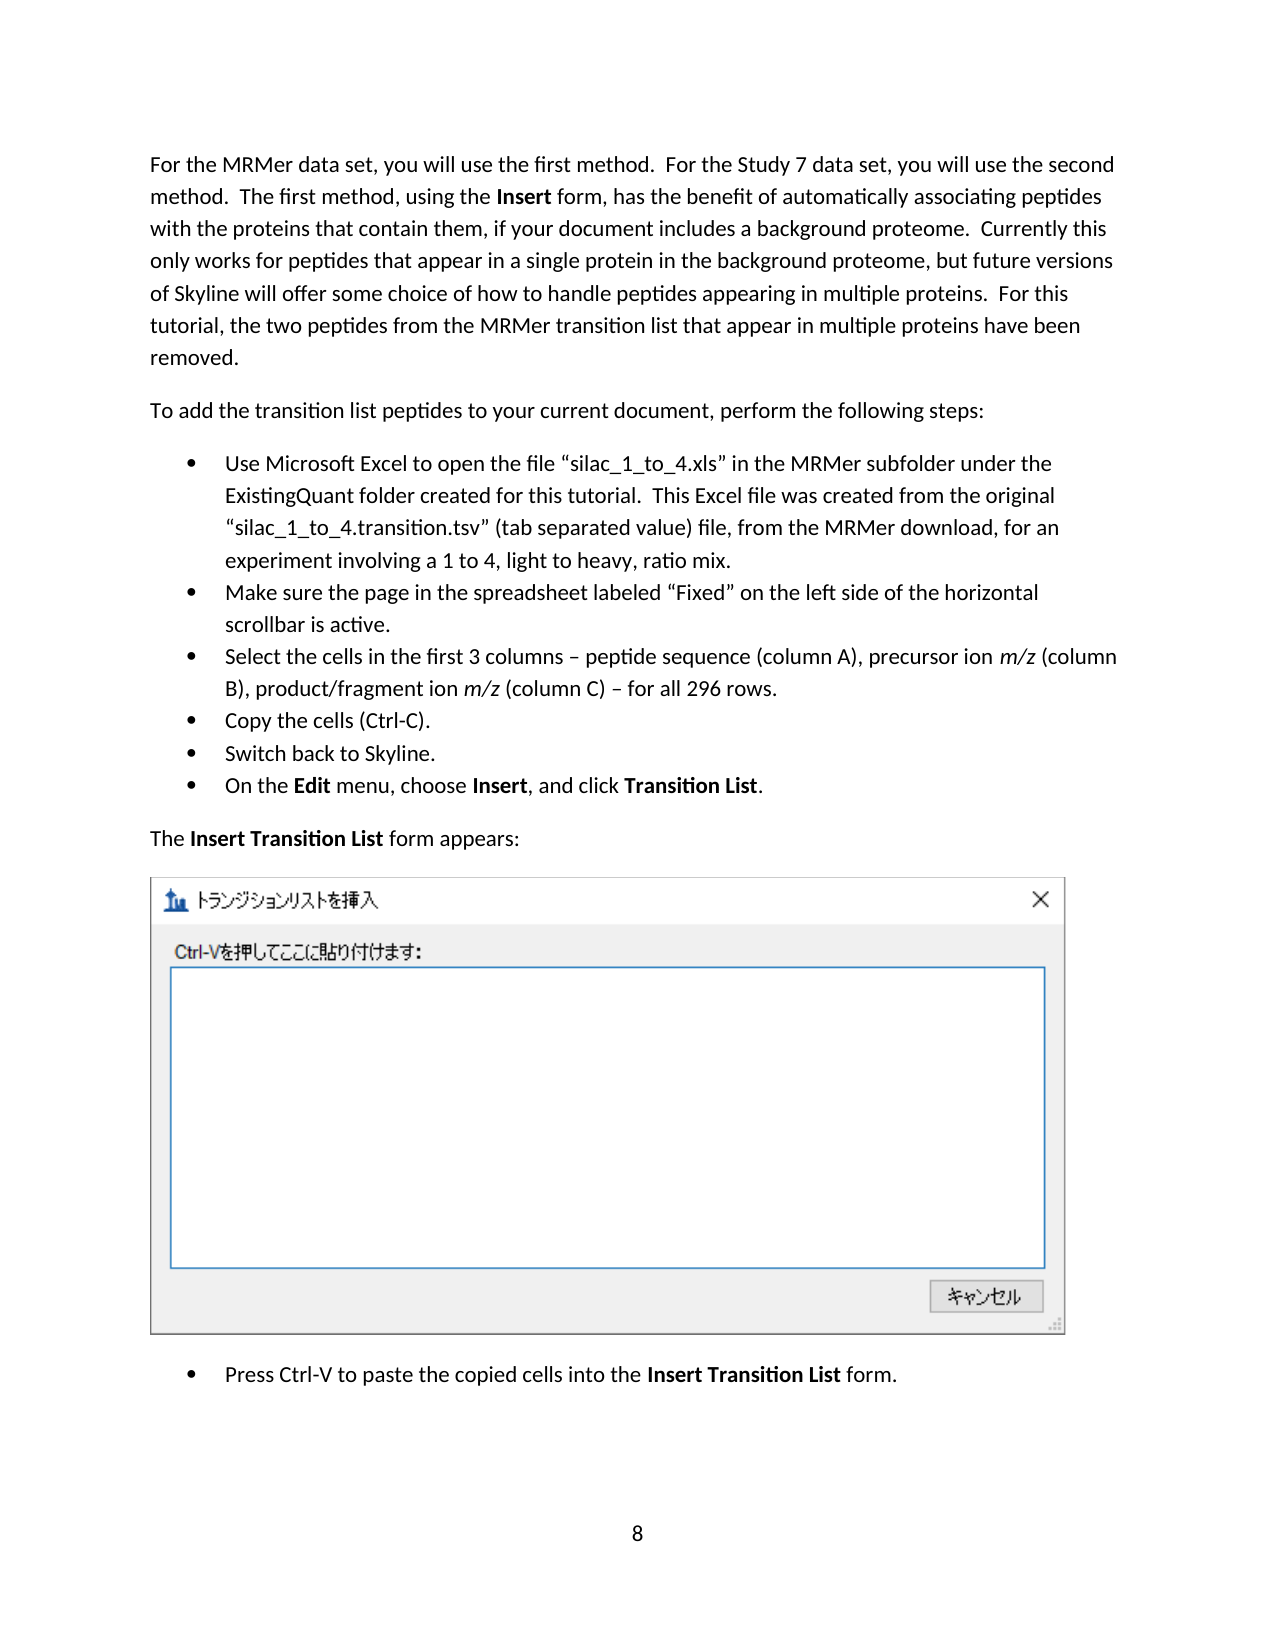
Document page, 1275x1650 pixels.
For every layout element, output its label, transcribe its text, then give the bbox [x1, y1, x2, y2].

text To add the transition list peptides to your current document, perform the following steps: [150, 396, 1125, 424]
list Switch back to Skyline. [187, 739, 1125, 767]
list Press Ctrl-V to paste the copied cells into the Insert Transition List form. [187, 1360, 1125, 1388]
text For the MRMer data set, you will use the first method. For the Study 7 data set, you will use the second method. The first method, using the Insert form, has the benefit of automatically associating peptides with the proteins that contain them, if your document includes a background proteome. Currently this only works for peptides that appear in a single protein in the background proteome, but future versions of Skyline will offer some choice of how to handle peptides appearing in multiple proteins. For this tutorial, the two peptides from the MRMer transition list that appear in multiple proteins have been removed. [150, 150, 1125, 371]
picture [150, 877, 1066, 1335]
list Make sure the page in the spreadsheet labeled “Fixed” on the left side of the horizontal scrollbar is active. [187, 578, 1125, 638]
list Copy the cells (Ctrl-C). [187, 707, 1125, 735]
list Select the cells in the first 3 columns – peptide sequence (column A), precursor ion m/z (column B), product/fragment ion m/z (column C) – for all 296 rows. [187, 642, 1125, 702]
list Use Microsoft Excel to open the file “silac_1_to_4.xls” in the MRMer subfolder under the ExistingQuant folder created for this tutorial. This Excel file was created from the original “silac_1_to_4.transition.tsv” (tab separated value) file, from the MRMer download, for an experiment involving a 1 to 4, light to heavy, ratio mix. [187, 449, 1125, 574]
text The Insert Transition List form appears: [150, 824, 1125, 852]
list On the Edit menu, choose Insert, and click Transition List. [187, 771, 1125, 799]
